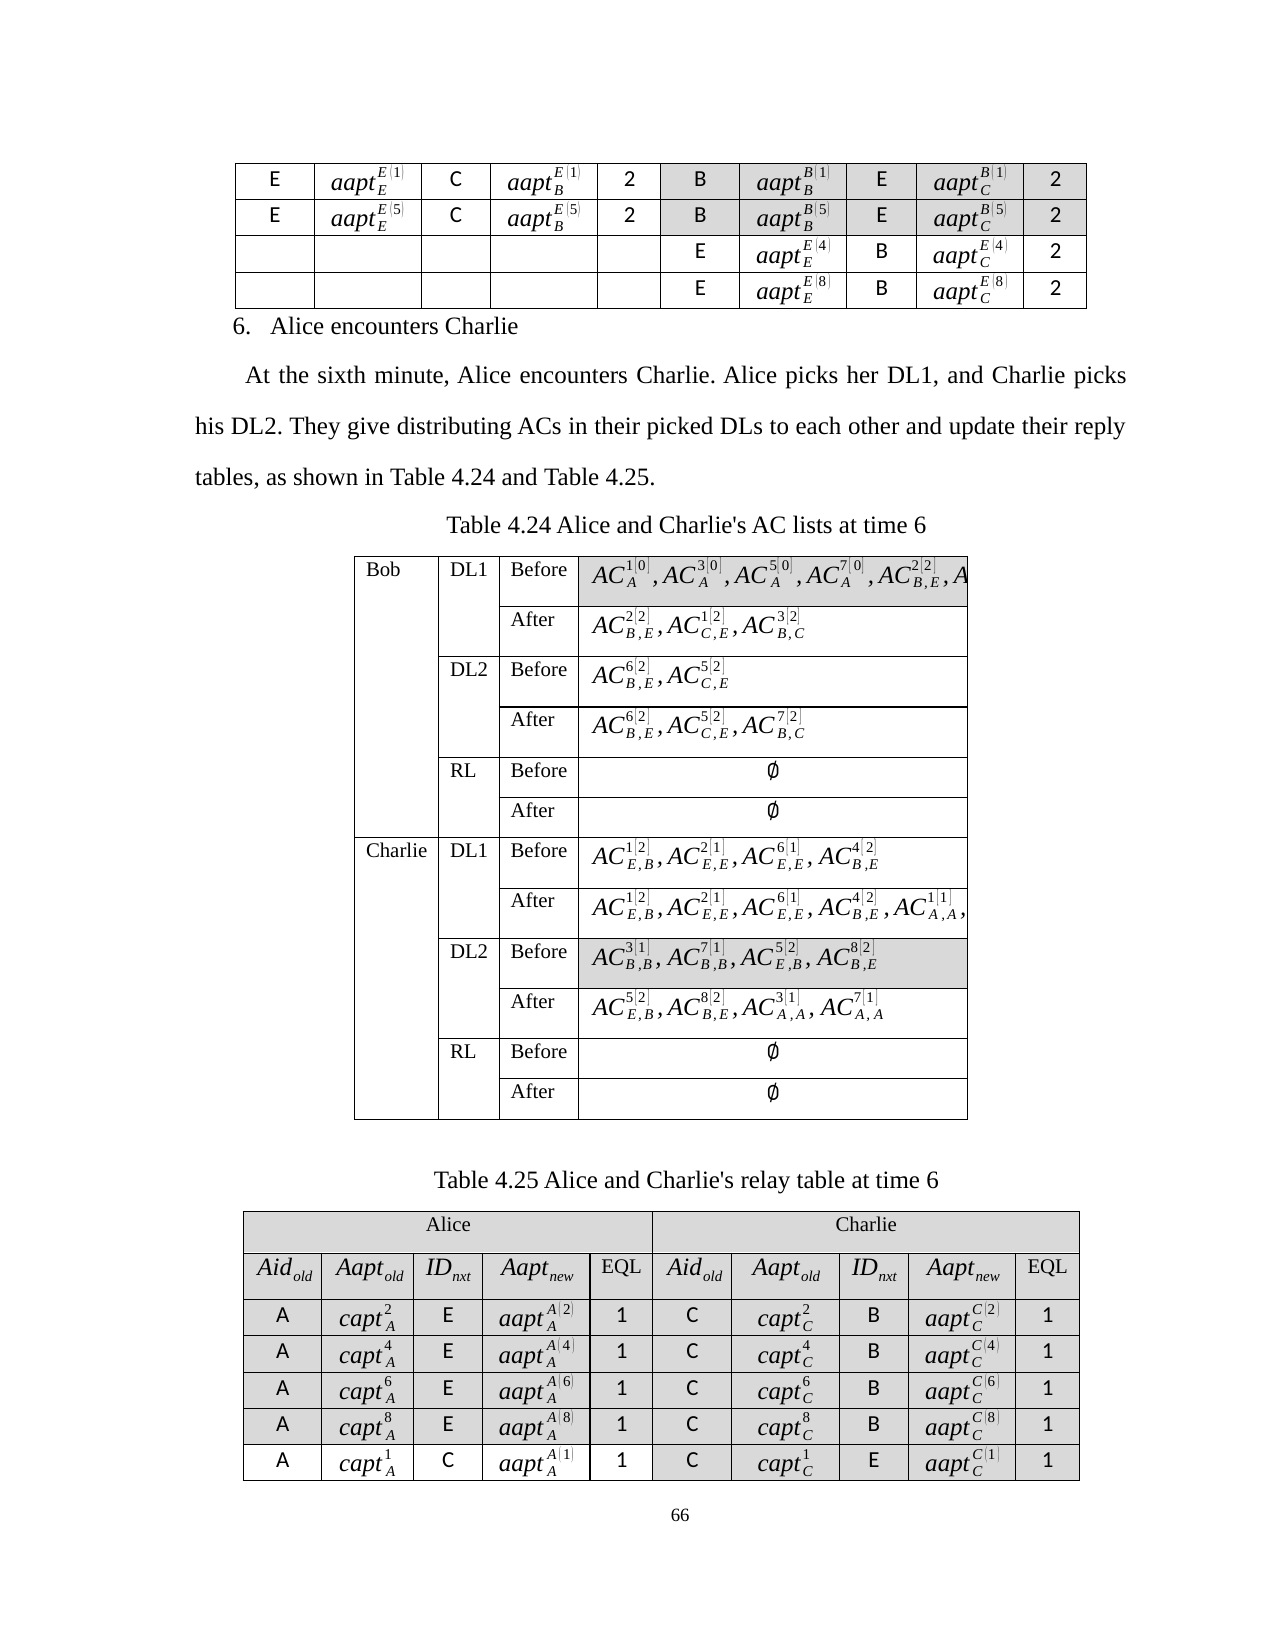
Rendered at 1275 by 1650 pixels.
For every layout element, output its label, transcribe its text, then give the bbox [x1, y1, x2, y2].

table_cell [322, 1254, 413, 1299]
table_cell [491, 200, 597, 235]
table_cell E [840, 1445, 908, 1480]
table_cell [491, 273, 597, 308]
table_cell After [500, 1079, 578, 1119]
table_cell [483, 1300, 589, 1335]
table_cell After [500, 798, 578, 837]
table_cell [422, 273, 490, 308]
table_cell [579, 939, 967, 988]
table_cell [322, 1300, 413, 1335]
table_cell B [840, 1336, 908, 1372]
table_cell C [653, 1409, 731, 1444]
table_cell EQL [591, 1254, 652, 1299]
table_cell After [500, 607, 578, 656]
table_cell [579, 607, 967, 656]
table_cell E [661, 273, 739, 308]
table_cell Before [500, 758, 578, 797]
table_cell 2 [1024, 200, 1086, 235]
table_cell 1 [1016, 1336, 1079, 1372]
table_cell B [661, 200, 739, 235]
table_cell 2 [598, 200, 660, 235]
table_cell 2 [598, 164, 660, 199]
table_cell 1 [1016, 1445, 1079, 1480]
table_cell [909, 1336, 1015, 1372]
table_cell After [500, 989, 578, 1038]
table_cell RL [439, 1039, 499, 1119]
table_cell E [661, 236, 739, 272]
table_cell E [847, 200, 916, 235]
table_header Charlie [653, 1212, 1079, 1252]
table_cell [422, 236, 490, 272]
table_cell [732, 1445, 839, 1480]
table_cell C [422, 164, 490, 199]
table_cell [653, 1254, 731, 1299]
table_header DL1 [439, 557, 499, 656]
table_cell DL2 [439, 657, 499, 757]
table_cell 1 [591, 1300, 652, 1335]
table_cell B [847, 273, 916, 308]
table_cell [840, 1254, 908, 1299]
table_cell 1 [1016, 1409, 1079, 1444]
table_cell E [236, 200, 314, 235]
table_cell [483, 1373, 589, 1408]
table_cell [732, 1373, 839, 1408]
table_cell E [414, 1336, 482, 1372]
table_cell 1 [591, 1445, 652, 1480]
table_cell [909, 1445, 1015, 1480]
table_cell [598, 236, 660, 272]
table_cell [579, 708, 967, 757]
table_cell ∅ [579, 798, 967, 837]
table_cell Before [500, 1039, 578, 1078]
table_cell ∅ [579, 1079, 967, 1119]
list Alice encounters Charlie [232, 309, 1127, 343]
table_cell B [840, 1373, 908, 1408]
table_cell C [653, 1300, 731, 1335]
table_header Alice [244, 1212, 652, 1252]
table_cell [322, 1336, 413, 1372]
table_cell E [414, 1373, 482, 1408]
table_cell B [661, 164, 739, 199]
table_cell E [414, 1300, 482, 1335]
table_cell [917, 164, 1023, 199]
table_cell [740, 273, 846, 308]
table_cell [740, 200, 846, 235]
table_cell Before [500, 657, 578, 706]
table_cell C [653, 1445, 731, 1480]
table_cell E [236, 164, 314, 199]
table_cell DL1 [439, 838, 499, 938]
table_cell 2 [1024, 236, 1086, 272]
table_cell 1 [1016, 1300, 1079, 1335]
table_cell [579, 889, 967, 938]
table_cell Before [500, 838, 578, 887]
table_cell [917, 273, 1023, 308]
table_cell [579, 657, 967, 706]
table_cell 2 [1024, 273, 1086, 308]
table_cell After [500, 708, 578, 757]
table_cell [483, 1445, 589, 1480]
table_cell [236, 273, 314, 308]
table_cell A [244, 1445, 321, 1480]
table_header Before [500, 557, 578, 606]
table_header Bob [355, 557, 438, 837]
table_cell C [653, 1336, 731, 1372]
table_cell [315, 236, 421, 272]
table_cell [909, 1300, 1015, 1335]
table_cell [491, 164, 597, 199]
table_cell Charlie [355, 838, 438, 1119]
table_cell E [847, 164, 916, 199]
table_cell A [244, 1300, 321, 1335]
table_cell [315, 200, 421, 235]
table_cell EQL [1016, 1254, 1079, 1299]
table_cell ∅ [579, 758, 967, 797]
table_cell [917, 236, 1023, 272]
table_cell [732, 1336, 839, 1372]
table_cell [917, 200, 1023, 235]
table_cell [483, 1254, 589, 1299]
table_cell A [244, 1336, 321, 1372]
table_cell A [244, 1409, 321, 1444]
table_cell [579, 989, 967, 1038]
table_cell [740, 164, 846, 199]
table_cell [322, 1373, 413, 1408]
table_cell [244, 1254, 321, 1299]
table_cell A [244, 1373, 321, 1408]
table_cell [732, 1300, 839, 1335]
table_cell E [414, 1409, 482, 1444]
table_cell [732, 1409, 839, 1444]
table_cell [322, 1445, 413, 1480]
table_cell After [500, 889, 578, 938]
table_cell Before [500, 939, 578, 988]
table_cell [579, 838, 967, 887]
table_cell [483, 1336, 589, 1372]
table_cell [909, 1409, 1015, 1444]
table_cell [483, 1409, 589, 1444]
table_cell ∅ [579, 1039, 967, 1078]
table_cell B [847, 236, 916, 272]
table_cell [732, 1254, 839, 1299]
table_cell [909, 1373, 1015, 1408]
table_cell [315, 164, 421, 199]
table_cell C [653, 1373, 731, 1408]
table_cell [414, 1254, 482, 1299]
table_cell B [840, 1300, 908, 1335]
table_cell 1 [591, 1409, 652, 1444]
table_cell [322, 1409, 413, 1444]
table_header [579, 557, 967, 606]
table_cell [236, 236, 314, 272]
table_cell B [840, 1409, 908, 1444]
table_cell 2 [1024, 164, 1086, 199]
table_cell 1 [1016, 1373, 1079, 1408]
table_cell [315, 273, 421, 308]
table_cell C [422, 200, 490, 235]
table_cell 1 [591, 1336, 652, 1372]
table_cell RL [439, 758, 499, 837]
table_cell DL2 [439, 939, 499, 1038]
table_cell C [414, 1445, 482, 1480]
table_cell [740, 236, 846, 272]
table_cell 1 [591, 1373, 652, 1408]
table_cell [909, 1254, 1015, 1299]
table_cell [598, 273, 660, 308]
table_cell [491, 236, 597, 272]
